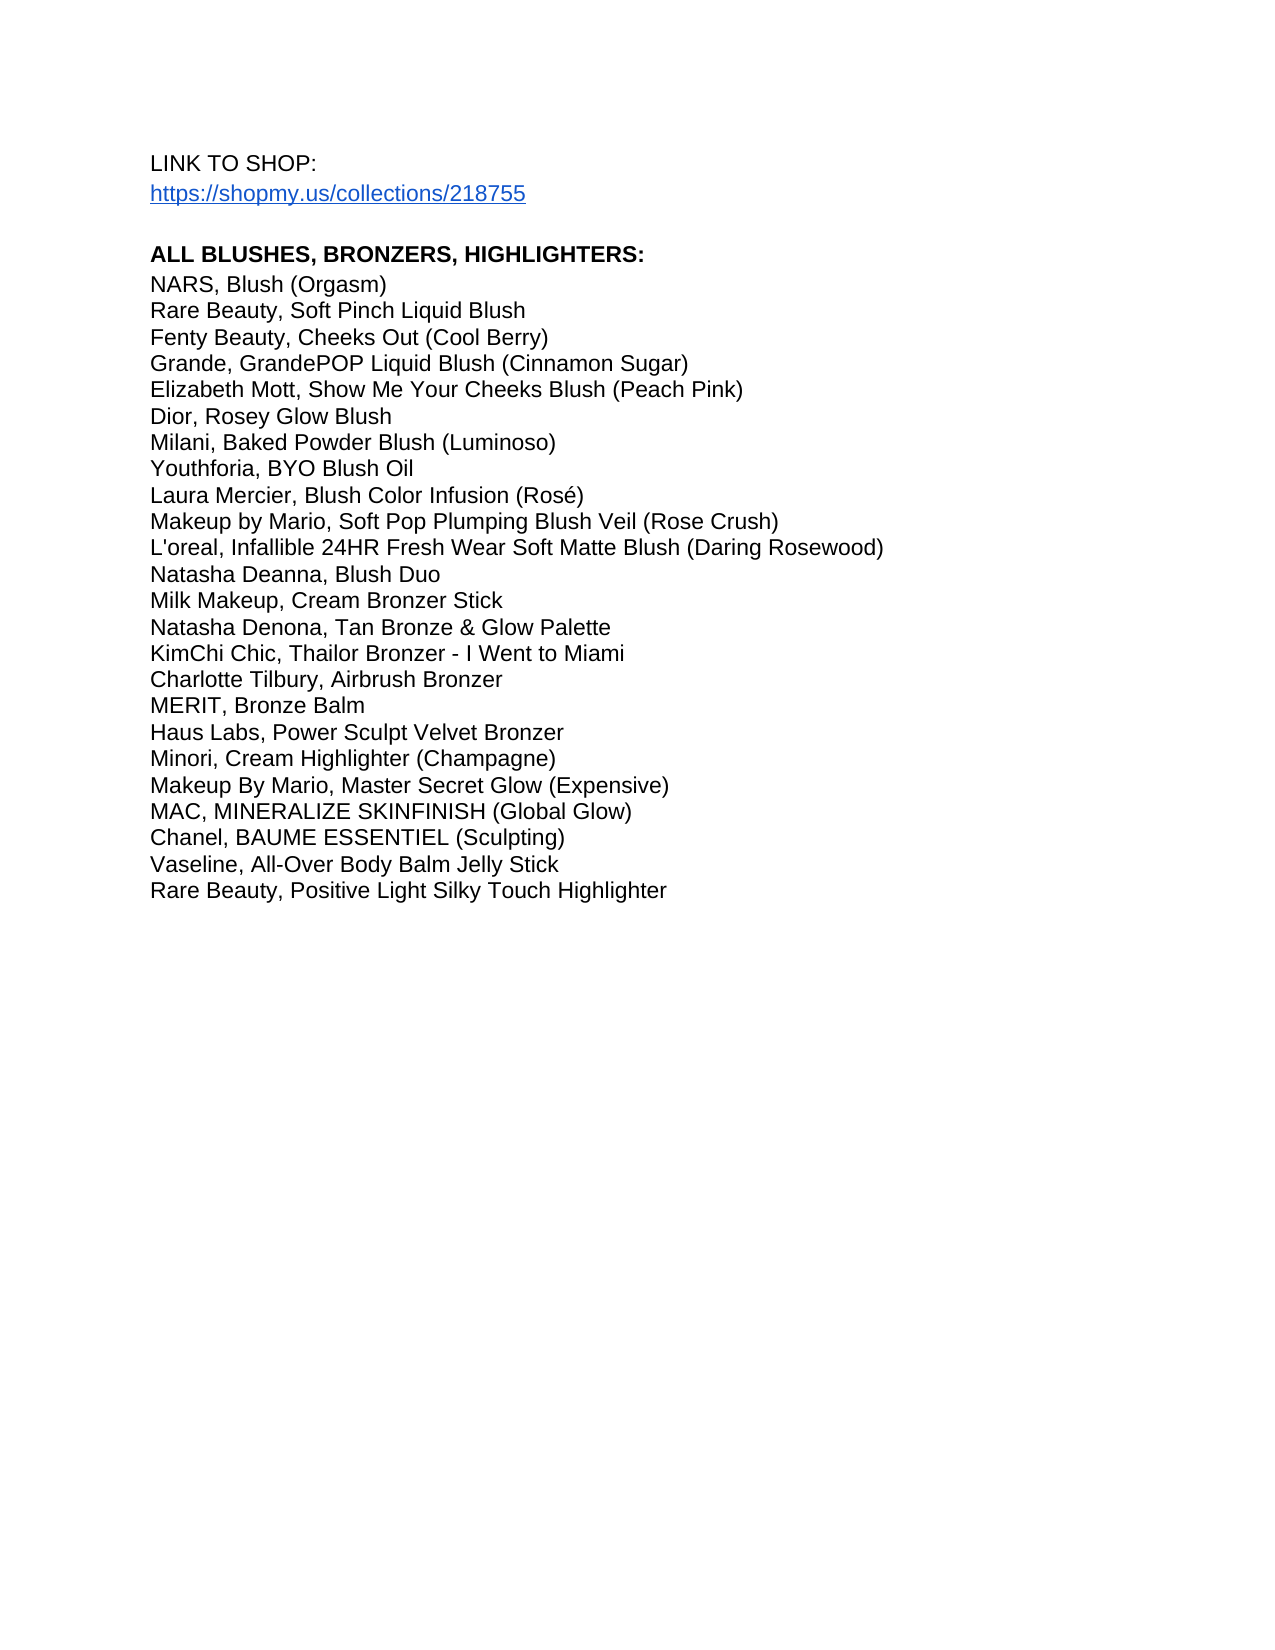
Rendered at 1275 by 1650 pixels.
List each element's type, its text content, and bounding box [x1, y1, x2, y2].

text Natasha Denona, Tan Bronze & Glow Palette [150, 613, 1125, 640]
text Haus Labs, Power Sculpt Velvet Bronzer [150, 719, 1125, 745]
text NARS, Blush (Orgasm) [150, 271, 1125, 297]
text Youthforia, BYO Blush Oil [150, 455, 1125, 482]
text Grande, GrandePOP Liquid Blush (Cinnamon Sugar) [150, 350, 1125, 376]
text Elizabeth Mott, Show Me Your Cheeks Blush (Peach Pink) [150, 376, 1125, 403]
text MERIT, Bronze Balm [150, 692, 1125, 719]
text MAC, MINERALIZE SKINFINISH (Global Glow) [150, 798, 1125, 824]
text Laura Mercier, Blush Color Infusion (Rosé) [150, 482, 1125, 508]
text https://shopmy.us/collections/218755 [150, 180, 1125, 207]
text Fenty Beauty, Cheeks Out (Cool Berry) [150, 323, 1125, 350]
text Makeup by Mario, Soft Pop Plumping Blush Veil (Rose Crush) [150, 508, 1125, 534]
text Rare Beauty, Positive Light Silky Touch Highlighter [150, 877, 1125, 903]
text KimChi Chic, Thailor Bronzer - I Went to Miami [150, 640, 1125, 666]
text LINK TO SHOP: [150, 150, 1125, 176]
text Charlotte Tilbury, Airbrush Bronzer [150, 666, 1125, 692]
text Natasha Deanna, Blush Duo [150, 561, 1125, 587]
text Dior, Rosey Glow Blush [150, 403, 1125, 429]
text Rare Beauty, Soft Pinch Liquid Blush [150, 297, 1125, 323]
text L'oreal, Infallible 24HR Fresh Wear Soft Matte Blush (Daring Rosewood) [150, 534, 1125, 561]
text Vaseline, All-Over Body Balm Jelly Stick [150, 851, 1125, 877]
text Milk Makeup, Cream Bronzer Stick [150, 587, 1125, 613]
text ALL BLUSHES, BRONZERS, HIGHLIGHTERS: [150, 241, 1125, 267]
text Milani, Baked Powder Blush (Luminoso) [150, 429, 1125, 455]
text Makeup By Mario, Master Secret Glow (Expensive) [150, 772, 1125, 798]
text Chanel, BAUME ESSENTIEL (Sculpting) [150, 824, 1125, 851]
text Minori, Cream Highlighter (Champagne) [150, 745, 1125, 772]
